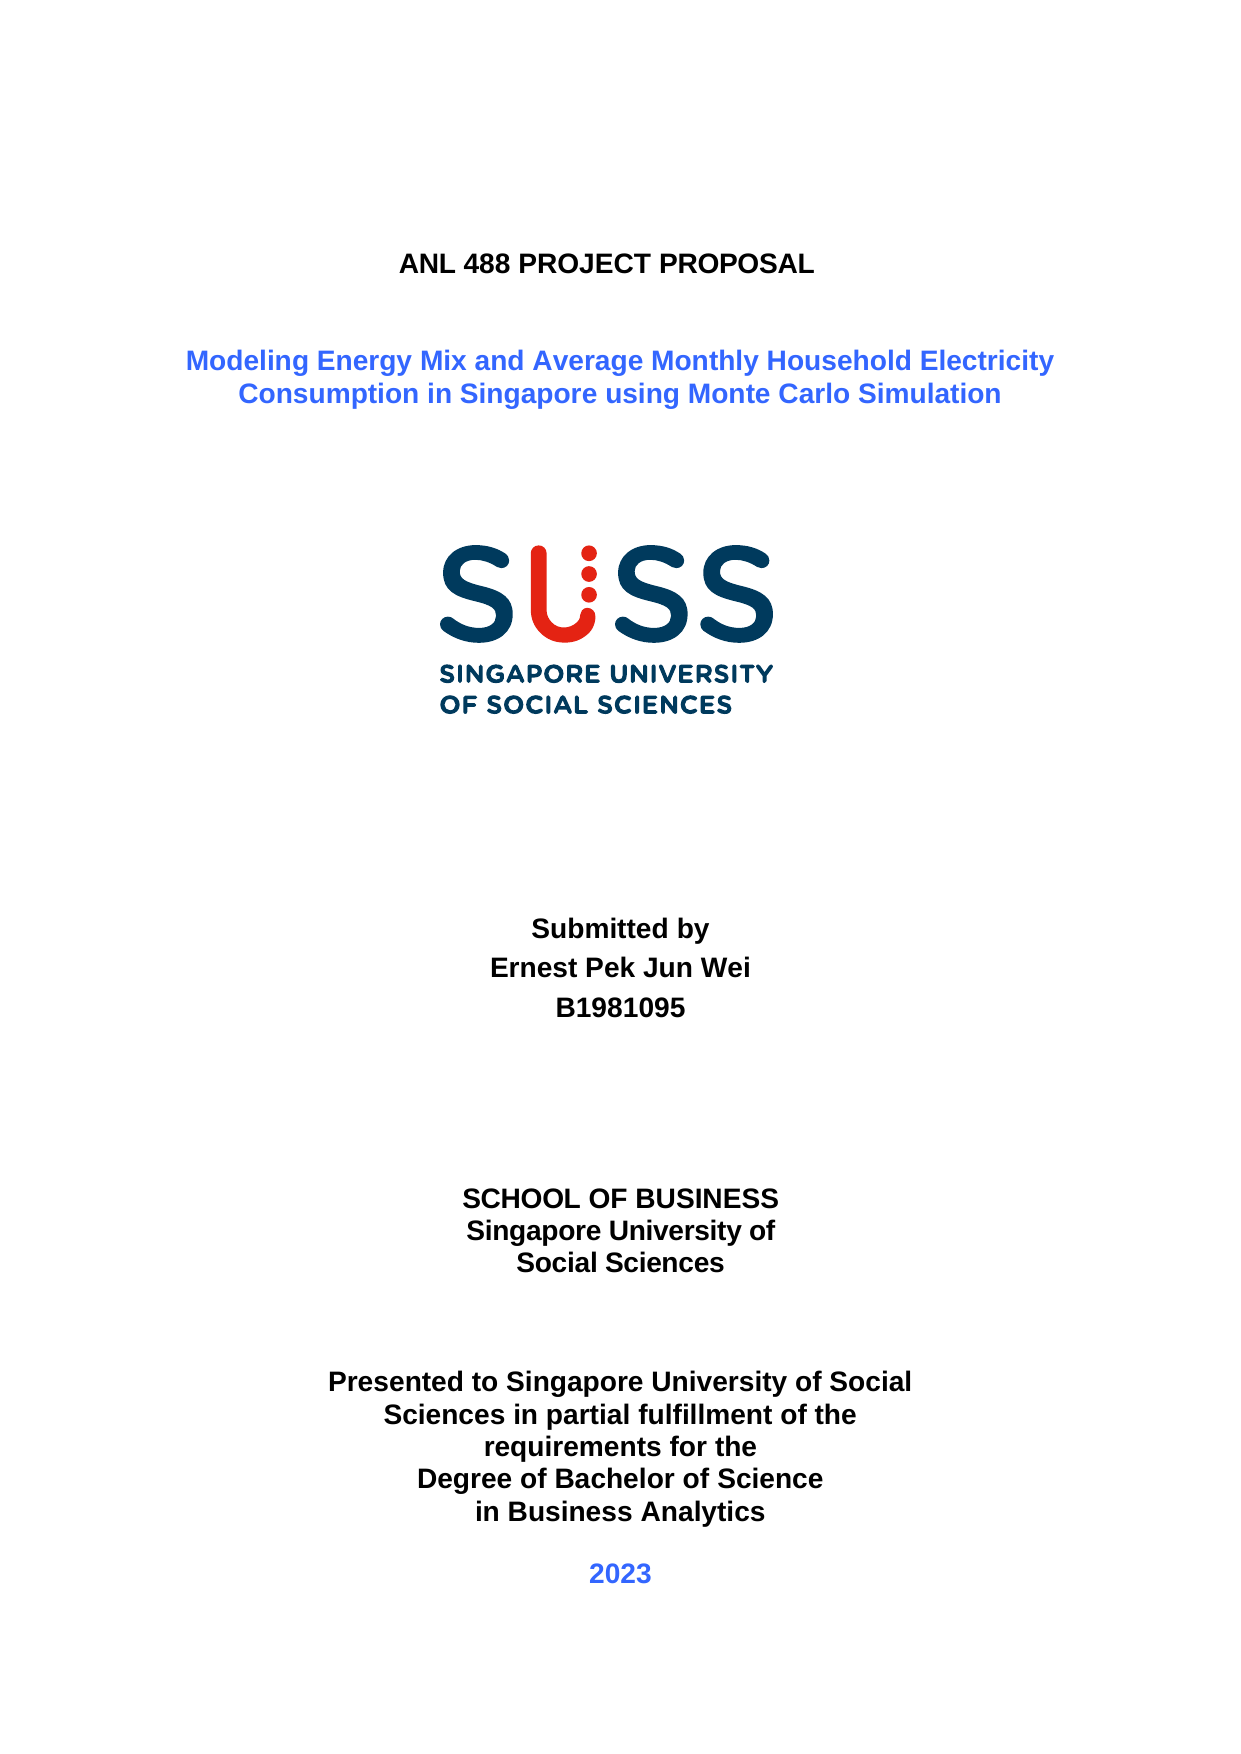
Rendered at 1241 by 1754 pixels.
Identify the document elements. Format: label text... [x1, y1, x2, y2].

text Presented to Singapore University of Social Sciences in partial fulfillment of the requirements for the [293, 1365, 947, 1462]
text Degree of Bachelor of Science in Business Analytics [409, 1462, 831, 1527]
text 2023 [453, 1557, 787, 1589]
text Submitted by [454, 912, 787, 944]
text SCHOOL OF BUSINESS Singapore University of Social Sciences [454, 1182, 787, 1279]
text ANL 488 PROJECT PROPOSAL [399, 247, 960, 279]
text Ernest Pek Jun Wei [454, 951, 787, 984]
text B1981095 [454, 991, 787, 1023]
text Modeling Energy Mix and Average Monthly Household Electricity Consumption in Singapore using Monte Carlo Simulation [150, 344, 1090, 409]
